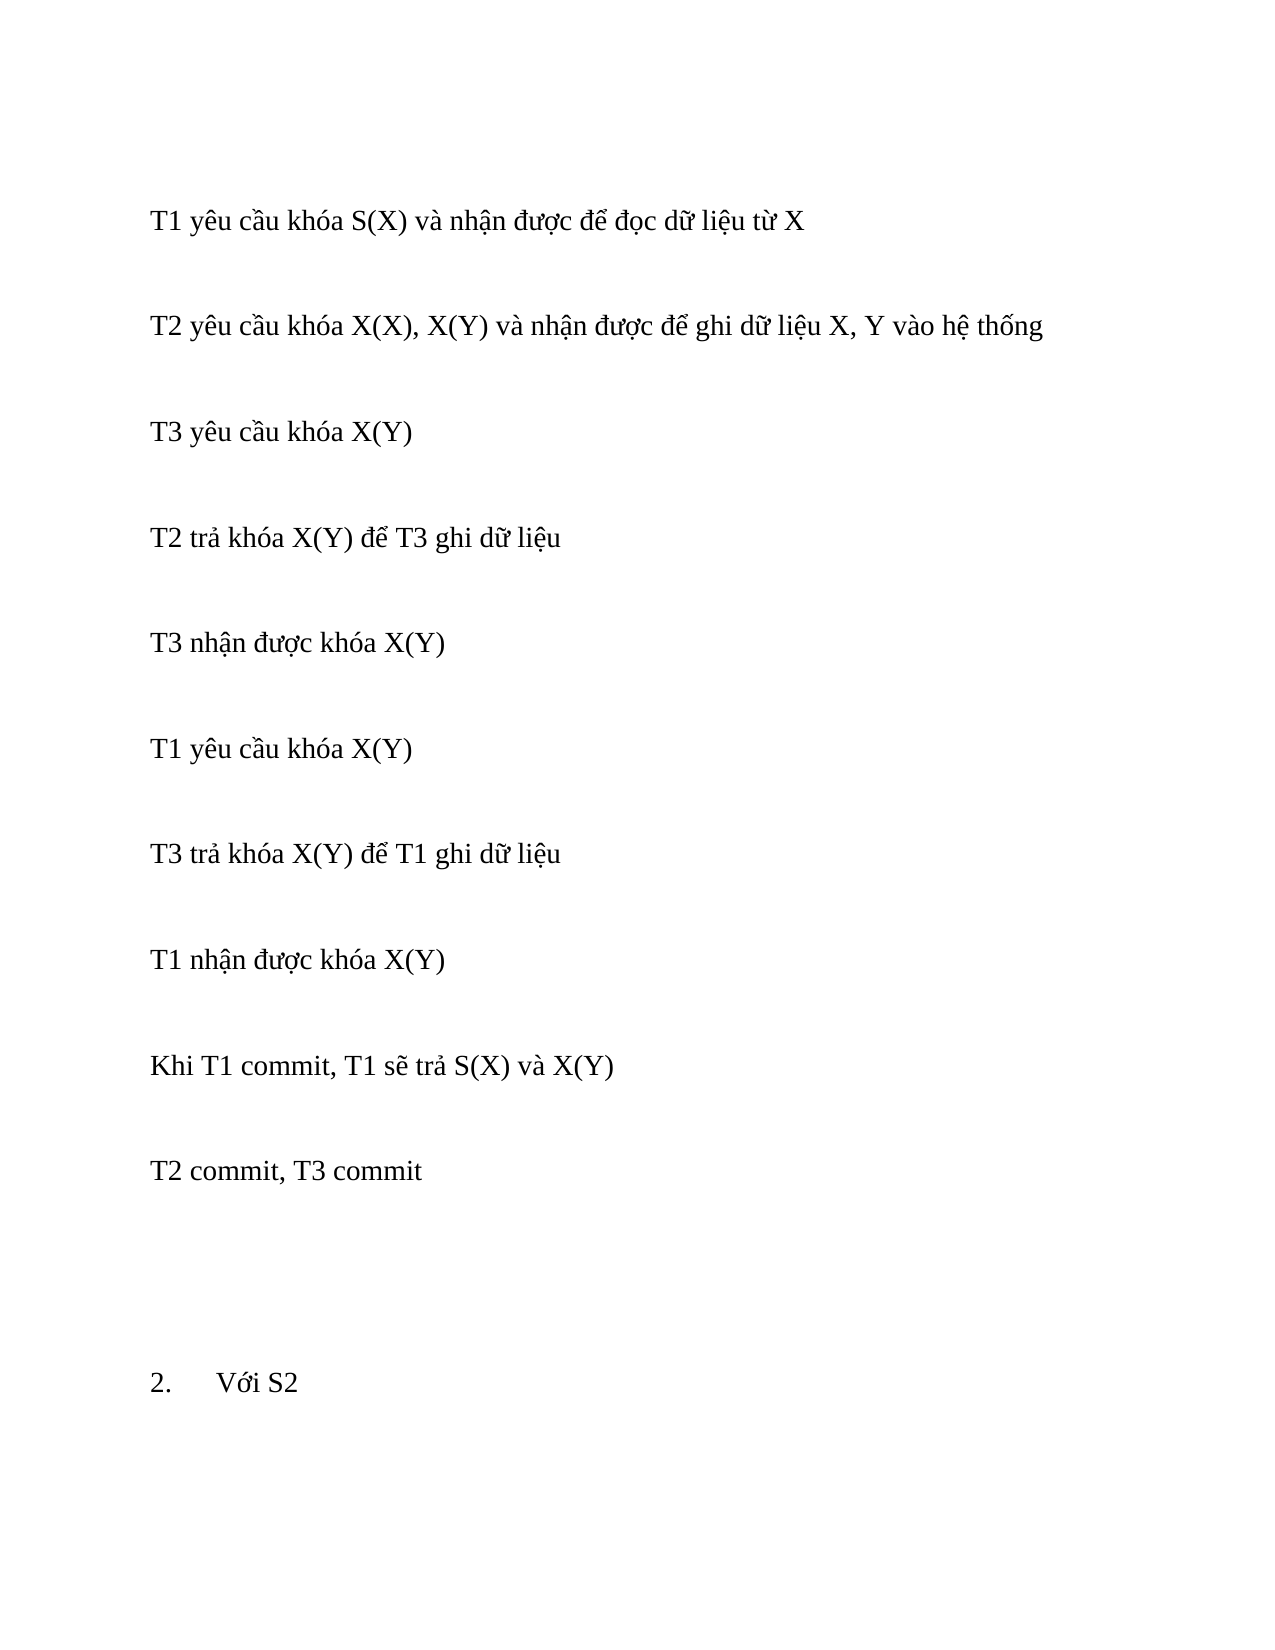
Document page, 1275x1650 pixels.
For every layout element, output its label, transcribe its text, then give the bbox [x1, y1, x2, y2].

text T3 yêu cầu khóa X(Y) [150, 414, 1125, 448]
text 2. Với S2 [150, 1365, 1125, 1398]
text T2 yêu cầu khóa X(X), X(Y) và nhận được để ghi dữ liệu X, Y vào hệ thống [150, 308, 1125, 342]
text T3 trả khóa X(Y) để T1 ghi dữ liệu [150, 837, 1125, 870]
text T3 nhận được khóa X(Y) [150, 625, 1125, 659]
text T1 nhận được khóa X(Y) [150, 942, 1125, 976]
text T1 yêu cầu khóa S(X) và nhận được để đọc dữ liệu từ X [150, 203, 1125, 236]
text T2 commit, T3 commit [150, 1153, 1125, 1187]
text T1 yêu cầu khóa X(Y) [150, 731, 1125, 764]
text Khi T1 commit, T1 sẽ trả S(X) và X(Y) [150, 1048, 1125, 1081]
text T2 trả khóa X(Y) để T3 ghi dữ liệu [150, 520, 1125, 553]
